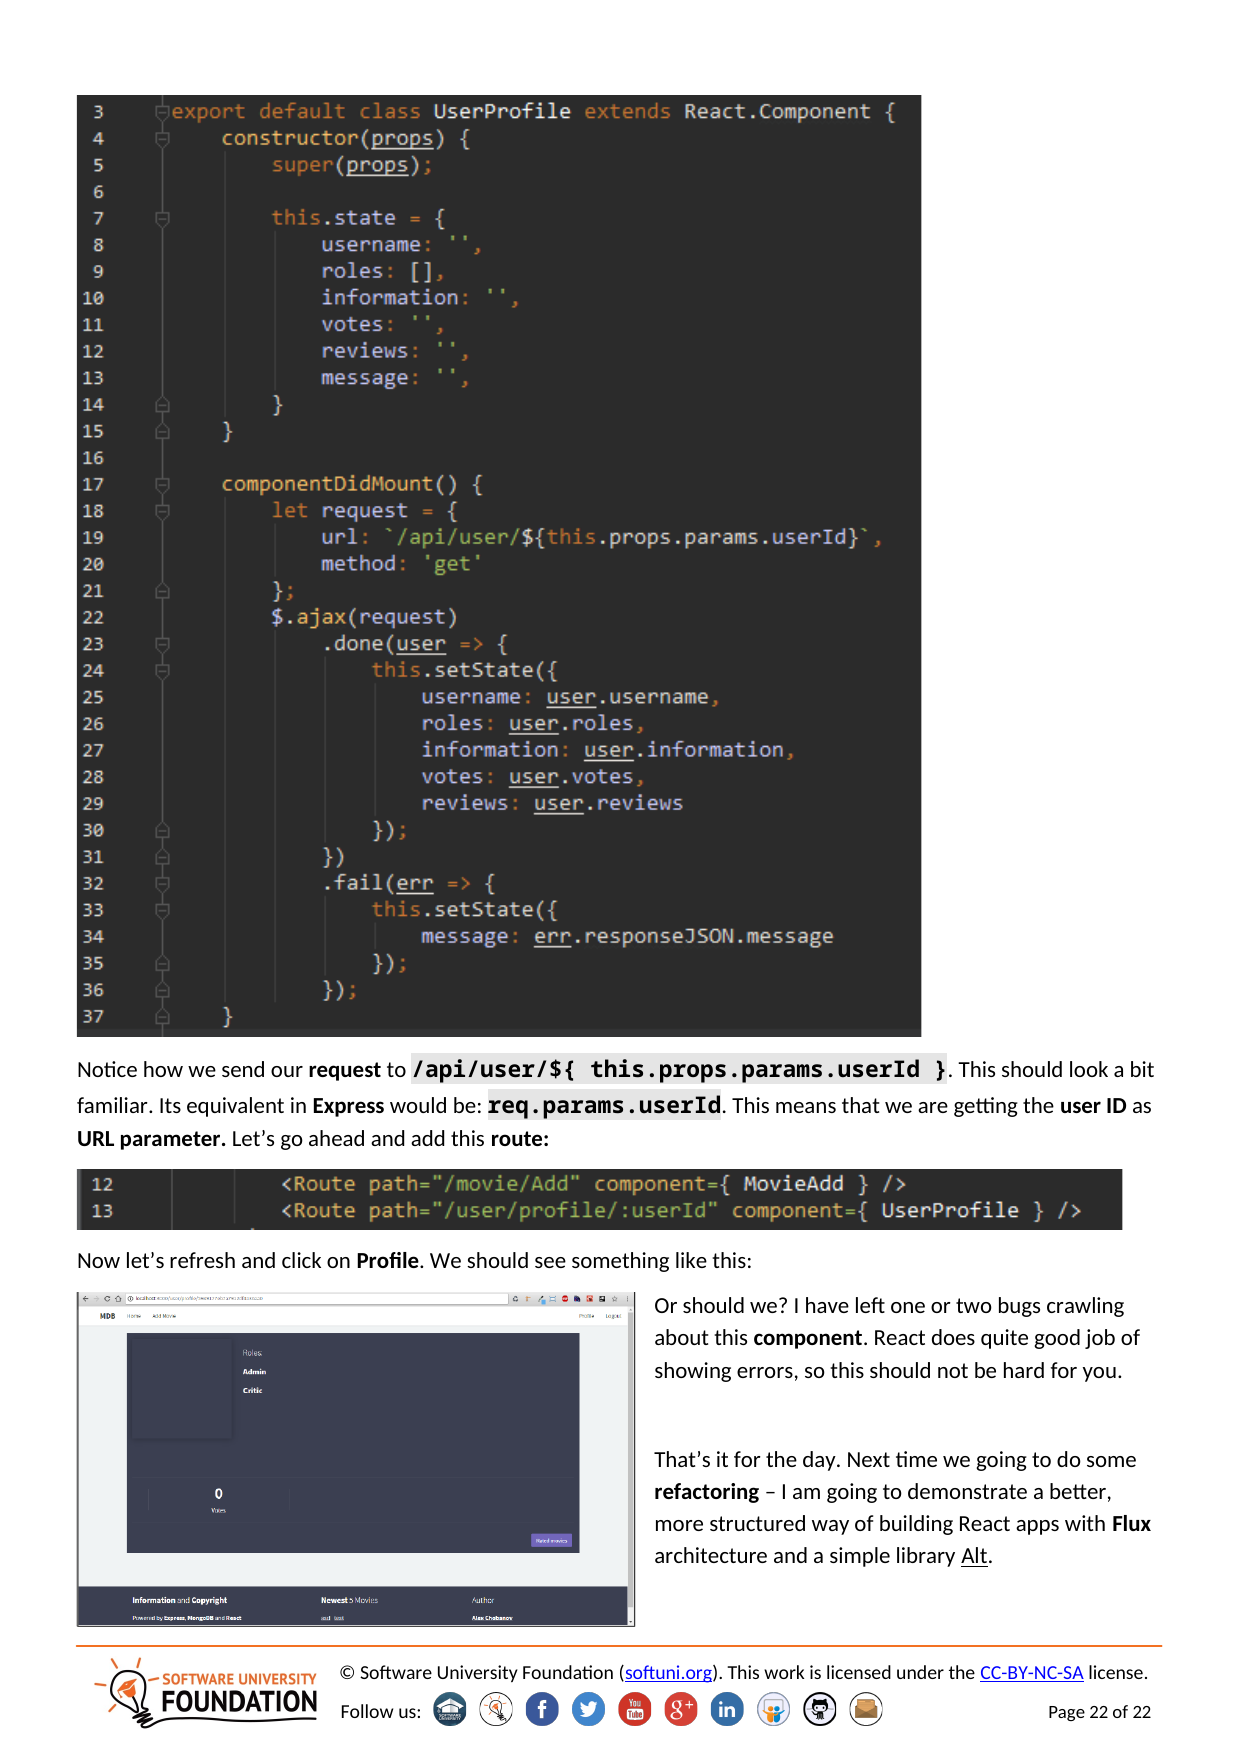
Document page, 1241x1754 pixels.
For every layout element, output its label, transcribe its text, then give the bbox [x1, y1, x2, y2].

picture [757, 1692, 790, 1726]
picture [618, 1692, 652, 1726]
text That’s it for the day. Next time we going to do some refactoring – I am going to demonstrate a better, more structured way of building React apps with Flux architecture and a simple library Alt. [636, 1445, 1163, 1570]
picture [664, 1692, 698, 1726]
picture [76, 1292, 636, 1627]
picture [93, 1656, 317, 1729]
picture [76, 95, 922, 1037]
picture [803, 1692, 837, 1726]
picture [76, 1169, 1123, 1230]
picture [433, 1692, 467, 1726]
picture [710, 1692, 744, 1726]
text Now let’s refresh and click on Profile. We should see something like this: [77, 1247, 1163, 1275]
picture [525, 1692, 559, 1726]
picture [572, 1692, 605, 1726]
text Notice how we send our request to /api/user/${ this.props.params.userId }. This should look a bit familiar. Its equivalent in Express would be: req.params.userId. This means that we are getting the user ID as URL parameter. Let’s go ahead and add this route: [77, 1053, 1163, 1152]
picture [479, 1692, 513, 1726]
text Or should we? I have left one or two bugs crawling about this component. React does quite good job of showing errors, so this should not be hard for you. [77, 1291, 1163, 1384]
picture [849, 1692, 883, 1726]
